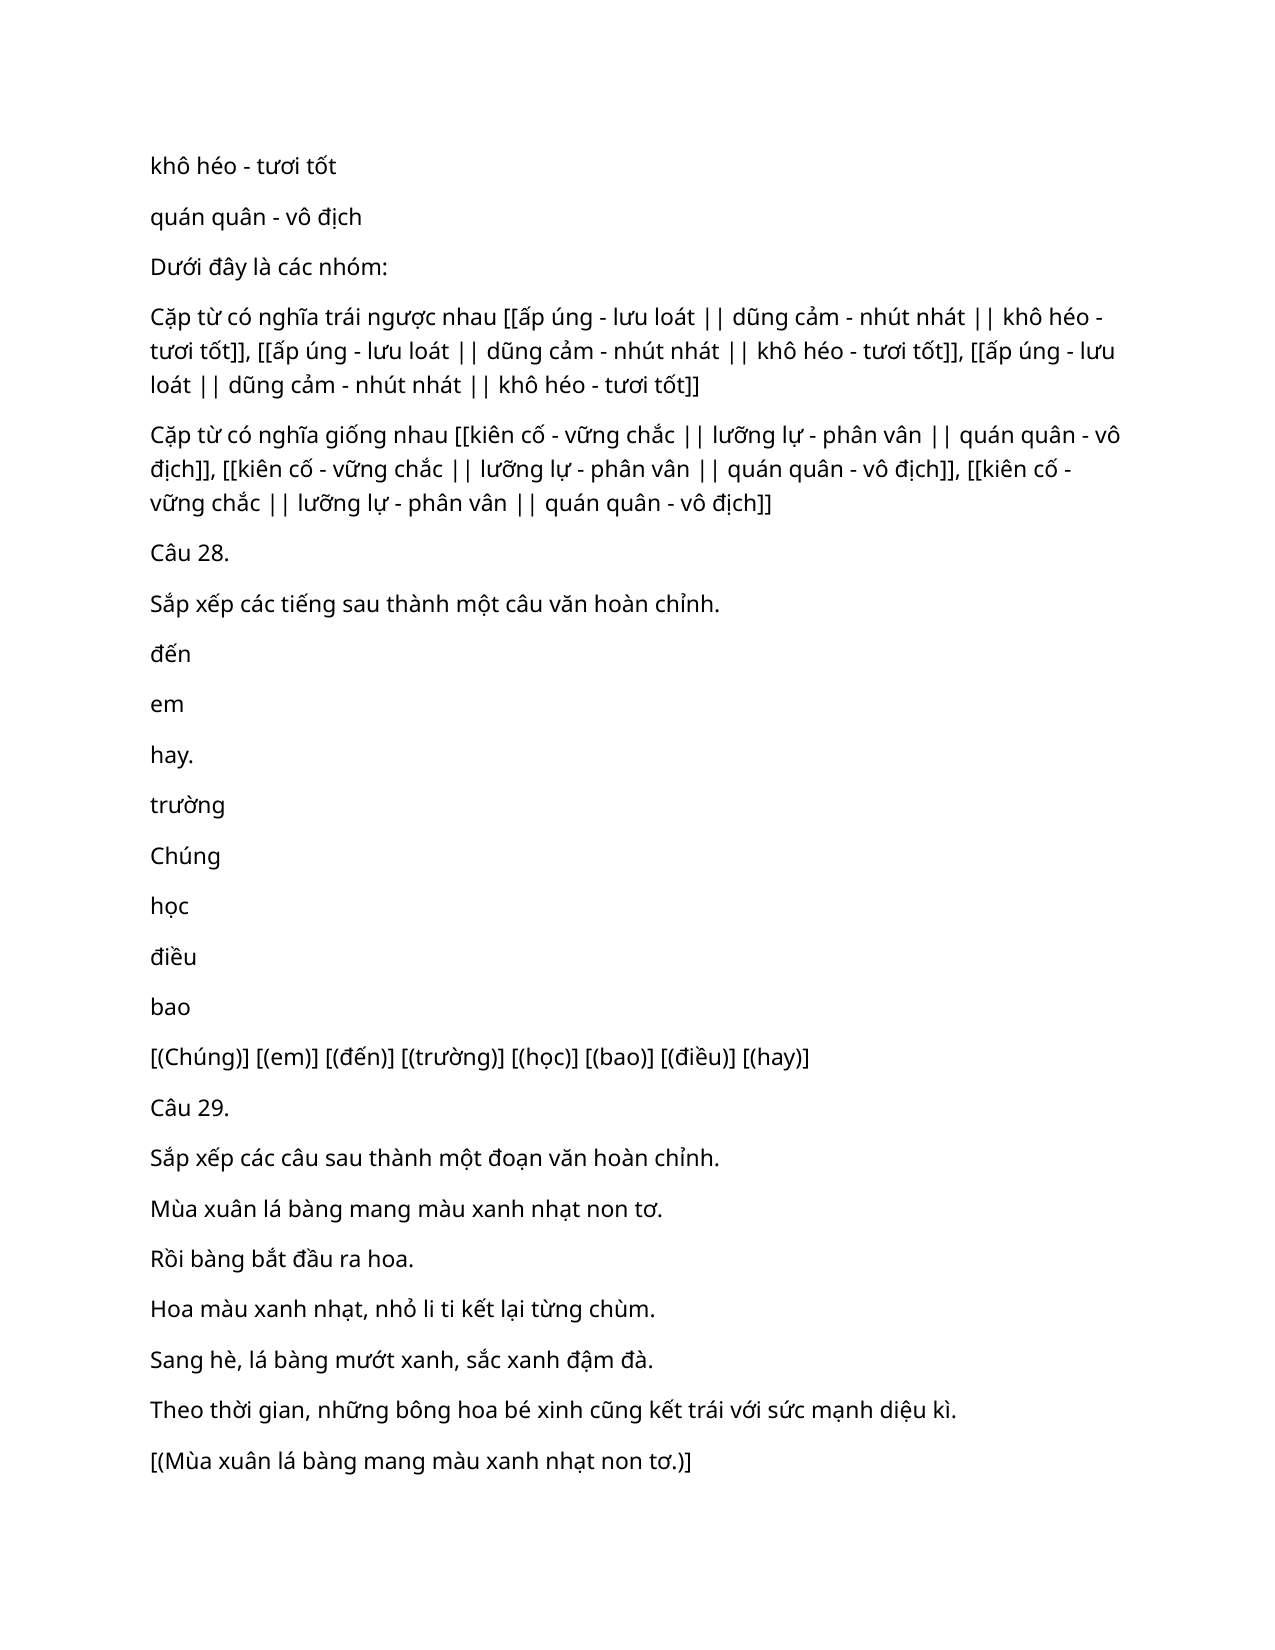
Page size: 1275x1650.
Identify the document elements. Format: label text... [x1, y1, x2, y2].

text quán quân - vô địch [150, 200, 1125, 232]
text Dưới đây là các nhóm: [150, 251, 1125, 282]
text Câu 28. [150, 537, 1125, 568]
text bao [150, 991, 1125, 1022]
text trường [150, 789, 1125, 820]
text điều [150, 940, 1125, 972]
text đến [150, 638, 1125, 669]
text Câu 29. [150, 1092, 1125, 1123]
text hay. [150, 739, 1125, 770]
text [(Mùa xuân lá bàng mang màu xanh nhạt non tơ.)] [150, 1444, 1125, 1476]
text Hoa màu xanh nhạt, nhỏ li ti kết lại từng chùm. [150, 1293, 1125, 1324]
text khô héo - tươi tốt [150, 150, 1125, 181]
text Cặp từ có nghĩa giống nhau [[kiên cố - vững chắc || lưỡng lự - phân vân || quán quân - vô địch]], [[kiên cố - vững chắc || lưỡng lự - phân vân || quán quân - vô địch]], [[kiên cố - vững chắc || lưỡng lự - phân vân || quán quân - vô địch]] [150, 419, 1125, 518]
text Sắp xếp các tiếng sau thành một câu văn hoàn chỉnh. [150, 587, 1125, 619]
text Rồi bàng bắt đầu ra hoa. [150, 1243, 1125, 1274]
text Mùa xuân lá bàng mang màu xanh nhạt non tơ. [150, 1192, 1125, 1224]
text học [150, 890, 1125, 921]
text em [150, 688, 1125, 719]
text Cặp từ có nghĩa trái ngược nhau [[ấp úng - lưu loát || dũng cảm - nhút nhát || khô héo - tươi tốt]], [[ấp úng - lưu loát || dũng cảm - nhút nhát || khô héo - tươi tốt]], [[ấp úng - lưu loát || dũng cảm - nhút nhát || khô héo - tươi tốt]] [150, 301, 1125, 400]
text Sắp xếp các câu sau thành một đoạn văn hoàn chỉnh. [150, 1142, 1125, 1173]
text [(Chúng)] [(em)] [(đến)] [(trường)] [(học)] [(bao)] [(điều)] [(hay)] [150, 1041, 1125, 1072]
text Chúng [150, 839, 1125, 871]
text Theo thời gian, những bông hoa bé xinh cũng kết trái với sức mạnh diệu kì. [150, 1394, 1125, 1425]
text Sang hè, lá bàng mướt xanh, sắc xanh đậm đà. [150, 1344, 1125, 1375]
